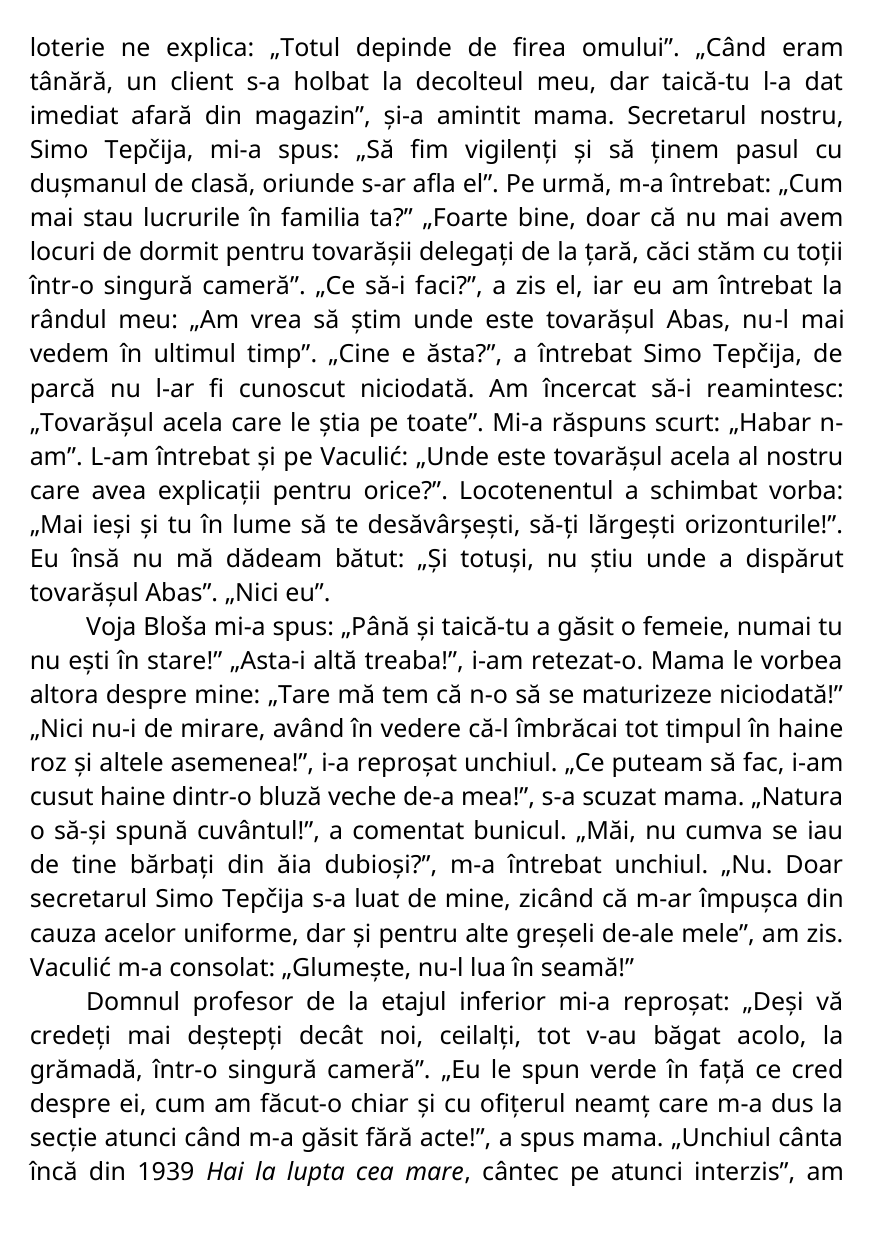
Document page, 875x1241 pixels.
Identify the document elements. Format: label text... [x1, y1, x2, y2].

text Voja Bloša mi-a spus: „Până şi taică-tu a găsit o femeie, numai tu nu eşti în stare!” „Asta-i altă treaba!”, i-am retezat-o. Mama le vorbea altora despre mine: „Tare mă tem că n-o să se maturizeze niciodată!” „Nici nu-i de mirare, având în vedere că-l îmbrăcai tot timpul în haine roz şi altele asemenea!”, i-a reproşat unchiul. „Ce puteam să fac, i-am cusut haine dintr-o bluză veche de-a mea!”, s-a scuzat mama. „Natura o să-şi spună cuvântul!”, a comentat bunicul. „Măi, nu cumva se iau de tine bărbaţi din ăia dubioşi?”, m-a întrebat unchiul. „Nu. Doar secretarul Simo Tepčija s-a luat de mine, zicând că m-ar împuşca din cauza acelor uniforme, dar şi pentru alte greşeli de-ale mele”, am zis. Vaculić m-a consolat: „Glumeşte, nu-l lua în seamă!” [29, 609, 844, 983]
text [29, 983, 844, 1188]
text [29, 29, 844, 609]
